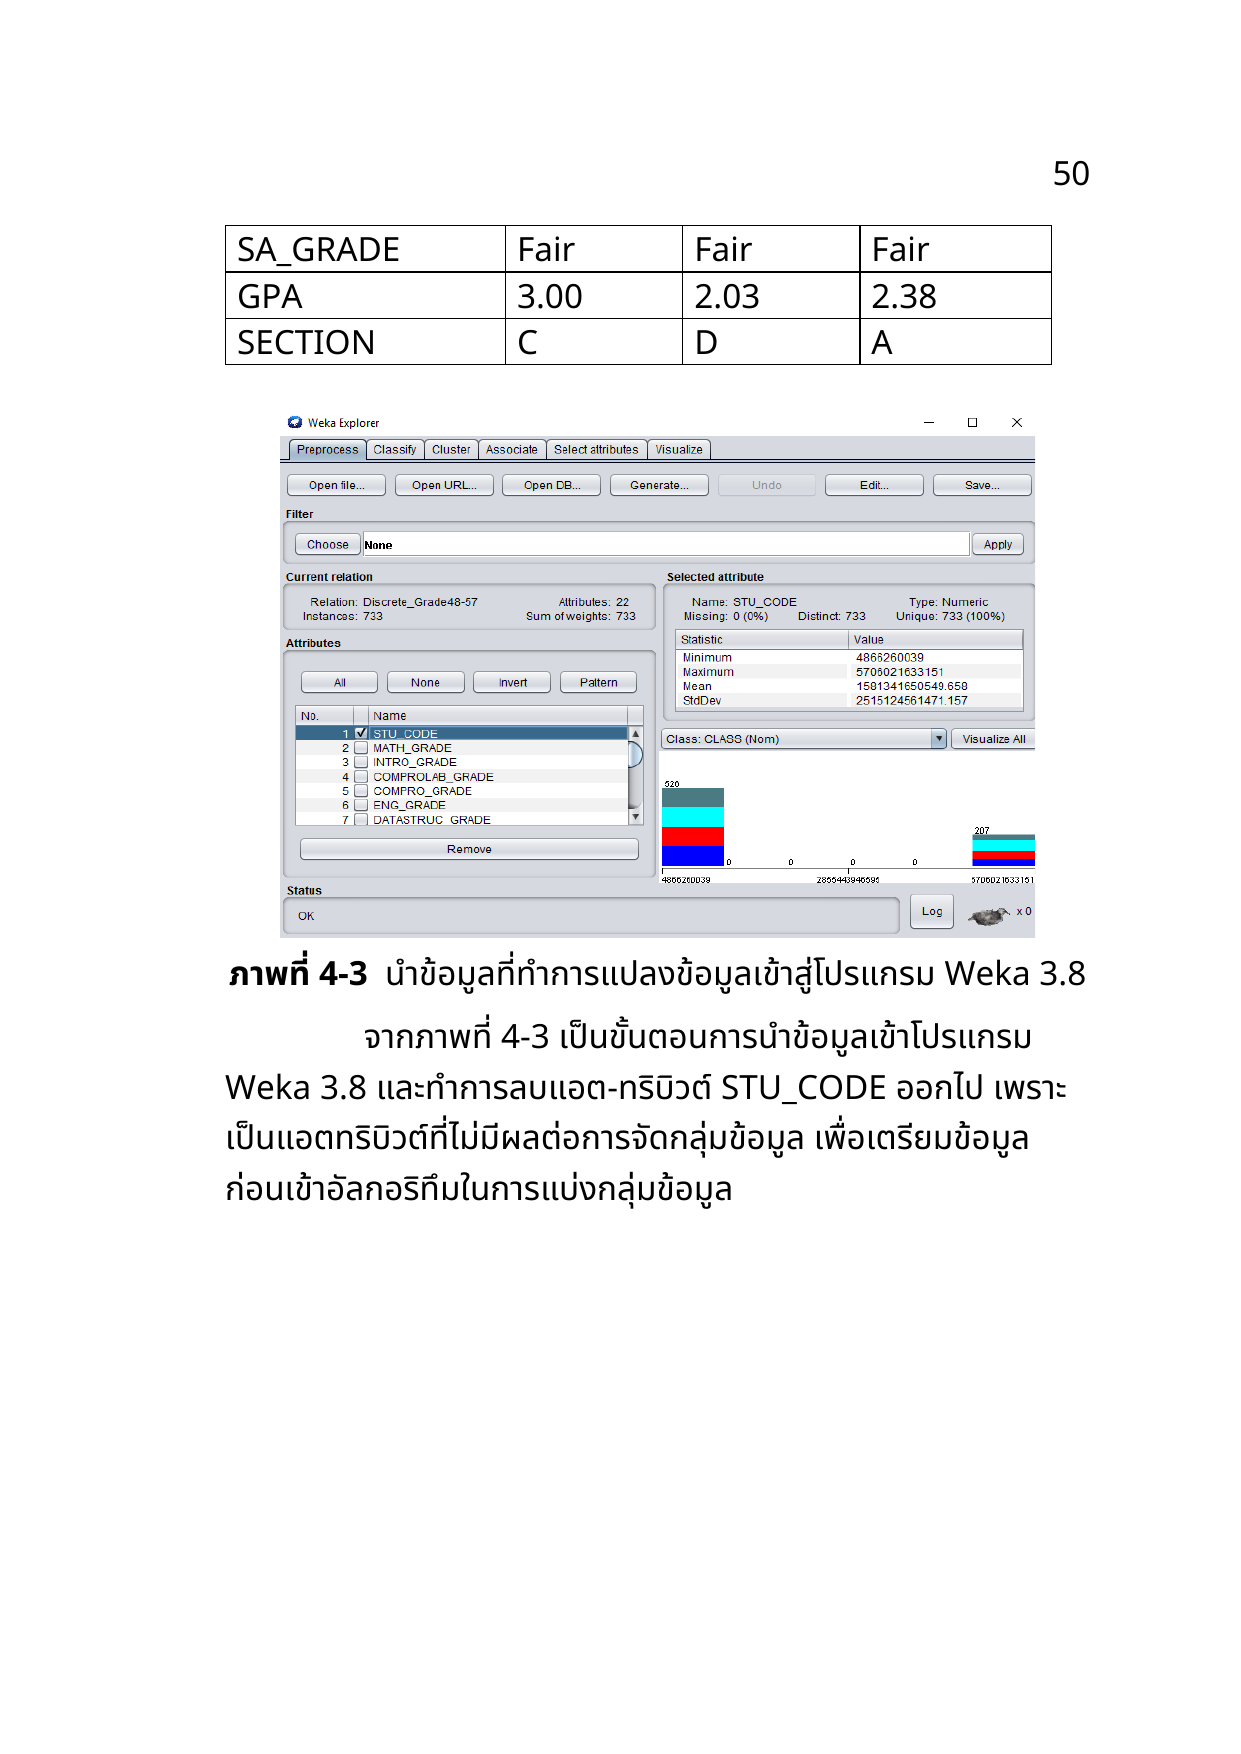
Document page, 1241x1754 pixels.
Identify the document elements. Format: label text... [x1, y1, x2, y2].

text จากภาพที่ 4-3 เป็นขั้นตอนการนำข้อมูลเข้าโปรแกรม Weka 3.8 และทำการลบแอต-ทริบิวต์ STU_CODE ออกไป เพราะเป็นแอตทริบิวต์ที่ไม่มีผลต่อการจัดกลุ่มข้อมูล เพื่อเตรียมข้อมูลก่อนเข้าอัลกอริทึมในการแบ่งกลุ่มข้อมูล [225, 1013, 1090, 1215]
text ภาพที่ 4-3 นำข้อมูลที่ทำการแปลงข้อมูลเข้าสู่โปรแกรม Weka 3.8 [225, 950, 1090, 1000]
table_cell A [861, 319, 1051, 364]
table_cell 3.00 [506, 273, 682, 318]
table_cell Fair [861, 226, 1051, 271]
table_cell Fair [683, 226, 859, 271]
table_cell C [506, 319, 682, 364]
table_cell 2.03 [683, 273, 859, 318]
table_cell 2.38 [861, 273, 1051, 318]
table_cell SA_GRADE [226, 226, 505, 271]
table_cell SECTION [226, 319, 505, 364]
table_cell Fair [506, 226, 682, 271]
table_cell D [683, 319, 859, 364]
table_cell GPA [226, 273, 505, 318]
